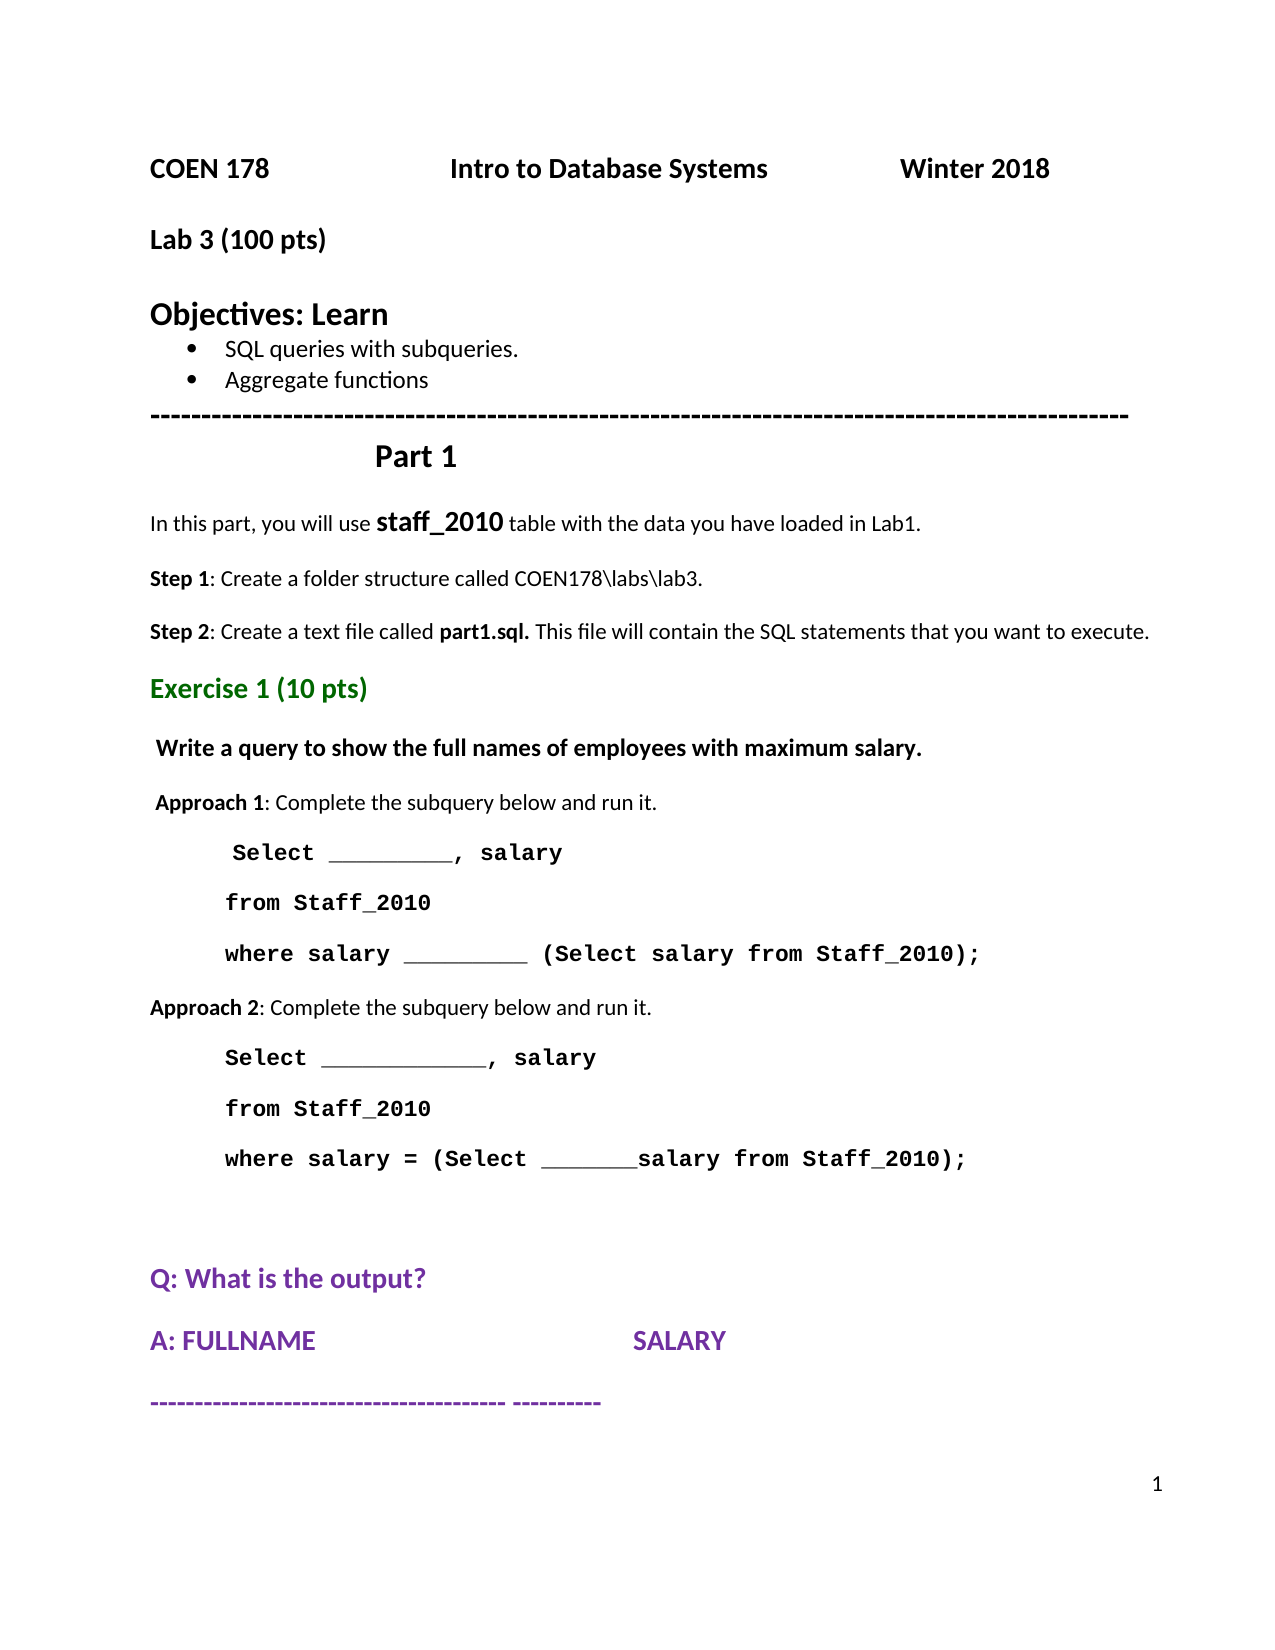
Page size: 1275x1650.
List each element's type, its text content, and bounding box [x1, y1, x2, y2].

text A: FULLNAME SALARY [150, 1322, 1162, 1357]
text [150, 1384, 1162, 1419]
text In this part, you will use staff_2010 table with the data you have loaded in Lab1. [150, 503, 1162, 538]
text Select ____________, salary [150, 1046, 1162, 1072]
text Objectives: Learn [150, 292, 1162, 333]
text ------------------------------------------------------------------------------------------------ [150, 394, 1162, 435]
text Part 1 [150, 435, 1162, 476]
list SQL queries with subqueries. [187, 333, 1162, 364]
text Write a query to show the full names of employees with maximum salary. [150, 732, 1162, 763]
text Approach 2: Complete the subquery below and run it. [150, 993, 1162, 1021]
text where salary = (Select _______salary from Staff_2010); [150, 1148, 1162, 1174]
text Lab 3 (100 pts) [150, 221, 1162, 257]
text from Staff_2010 [150, 1097, 1162, 1123]
text from Staff_2010 [225, 892, 1162, 918]
text Approach 1: Complete the subquery below and run it. [150, 788, 1162, 816]
text Q: What is the output? [150, 1260, 1162, 1296]
text where salary _________ (Select salary from Staff_2010); [150, 942, 1162, 968]
text COEN 178 Intro to Database Systems Winter 2018 [150, 150, 1162, 186]
text Step 2: Create a text file called part1.sql. This file will contain the SQL statements that you want to execute. [150, 617, 1162, 645]
text Step 1: Create a folder structure called COEN178\labs\lab3. [150, 564, 1162, 592]
text Exercise 1 (10 pts) [150, 670, 1162, 706]
text Select _________, salary [150, 841, 1162, 867]
list Aggregate functions [187, 364, 1162, 394]
